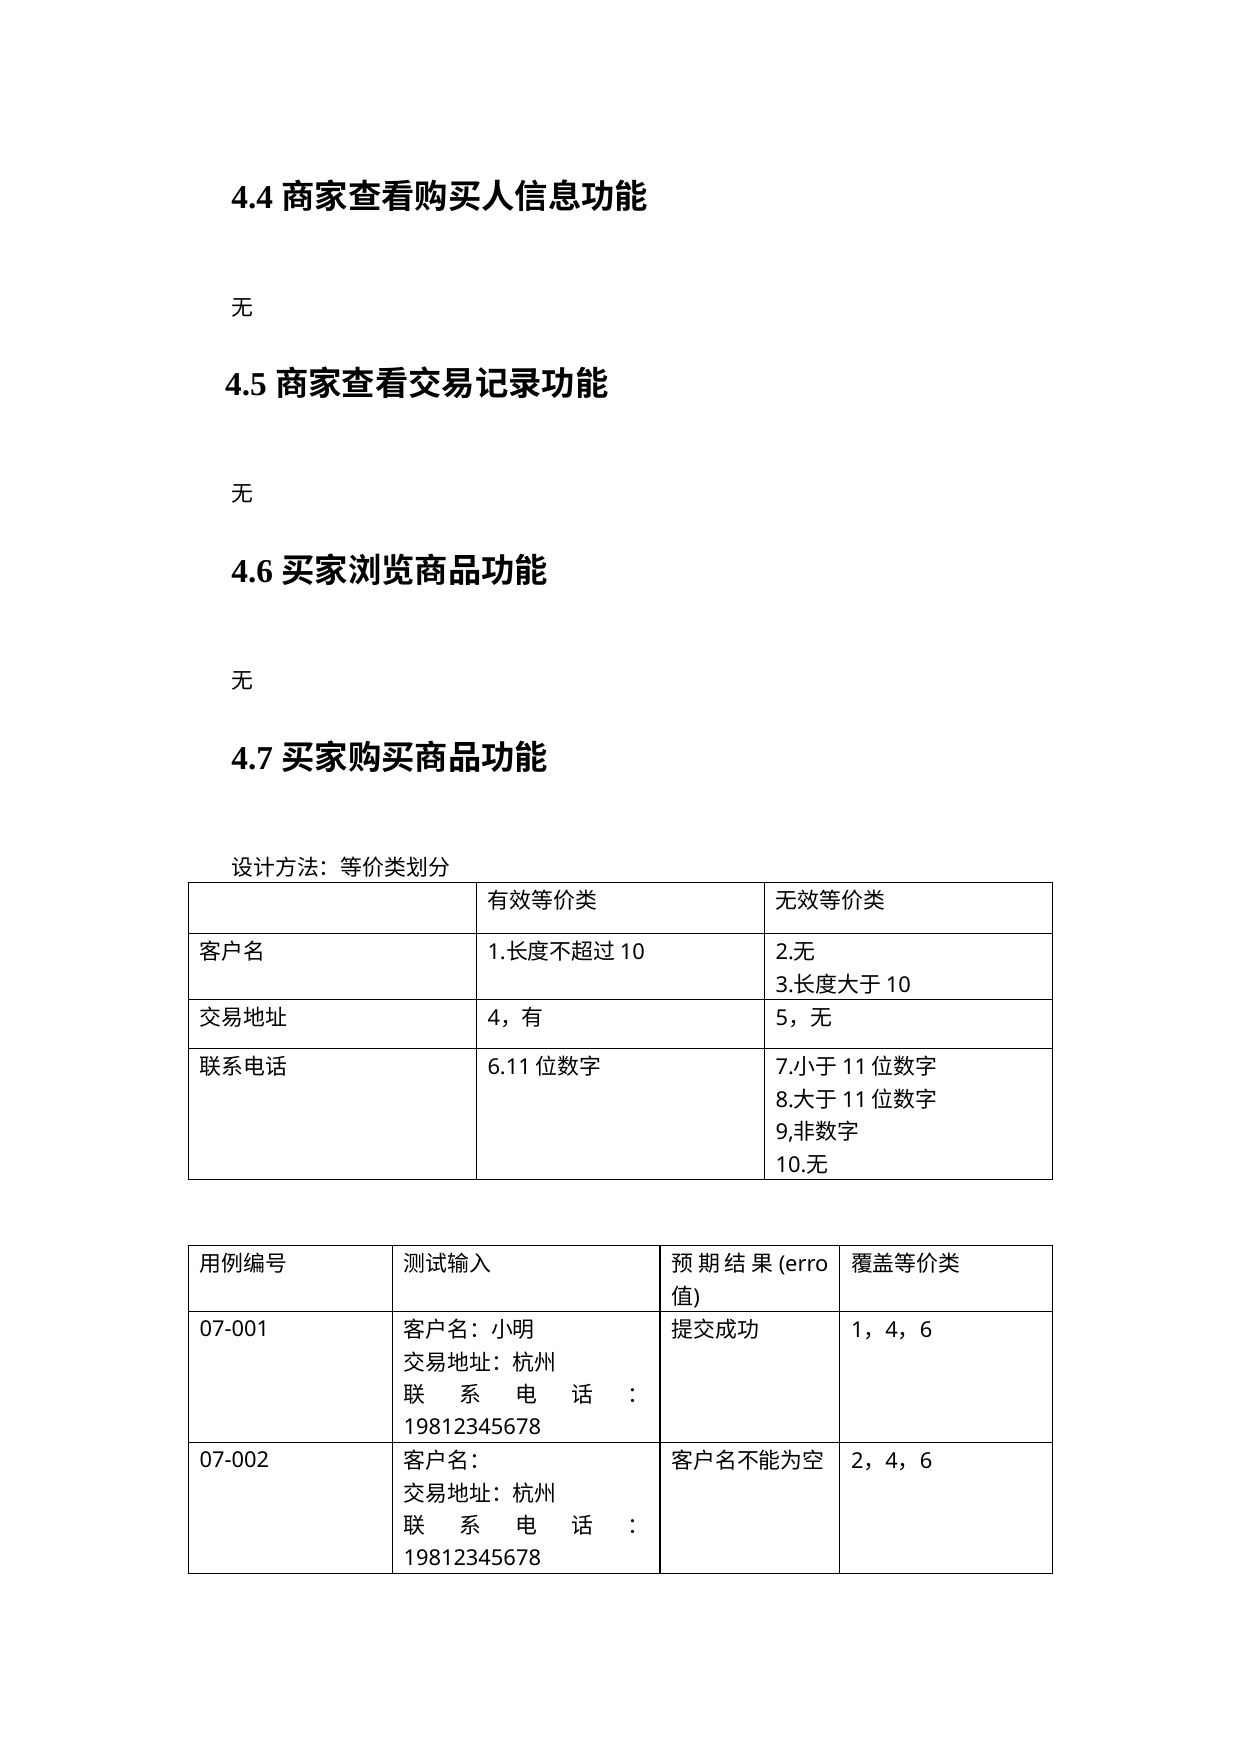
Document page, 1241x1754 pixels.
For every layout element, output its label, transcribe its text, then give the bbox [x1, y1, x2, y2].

table_cell 07-001 [189, 1312, 392, 1442]
subtitle 4.6 买家浏览商品功能 [187, 536, 1053, 601]
table_header 无效等价类 [765, 883, 1052, 933]
table_cell 1.长度不超过10 [477, 934, 764, 999]
table_cell 交易地址 [189, 1000, 476, 1048]
table_header 有效等价类 [477, 883, 764, 933]
table_cell 4，有 [477, 1000, 764, 1048]
subtitle 4.7 买家购买商品功能 [187, 722, 1053, 787]
table_header 测试输入 [393, 1246, 659, 1311]
table_cell 客户名： 交易地址：杭州 联系电话：19812345678 [393, 1443, 659, 1573]
table_cell 客户名：小明 交易地址：杭州 联系电话：19812345678 [393, 1312, 659, 1442]
table_header 预期结果(erro值) [661, 1246, 839, 1311]
text 无 [187, 663, 1053, 695]
text 无 [187, 476, 1053, 508]
table_cell 联系电话 [189, 1049, 476, 1179]
table_cell 6.11位数字 [477, 1049, 764, 1179]
table_cell 提交成功 [661, 1312, 839, 1442]
table_cell 5，无 [765, 1000, 1052, 1048]
table_cell 07-002 [189, 1443, 392, 1573]
table_cell 2，4，6 [840, 1443, 1052, 1573]
table_cell 客户名 [189, 934, 476, 999]
table_cell 1，4，6 [840, 1312, 1052, 1442]
table_cell 2.无 3.长度大于10 [765, 934, 1052, 999]
table_header 覆盖等价类 [840, 1246, 1052, 1311]
text 设计方法：等价类划分 [187, 849, 1053, 882]
subtitle 4.5 商家查看交易记录功能 [187, 349, 1053, 414]
table_header 用例编号 [189, 1246, 392, 1311]
text 无 [187, 289, 1053, 322]
subtitle 4.4 商家查看购买人信息功能 [187, 162, 1053, 227]
table_cell 7.小于11位数字 8.大于11位数字 9,非数字 10.无 [765, 1049, 1052, 1179]
table_cell 客户名不能为空 [661, 1443, 839, 1573]
table_header [189, 883, 476, 933]
